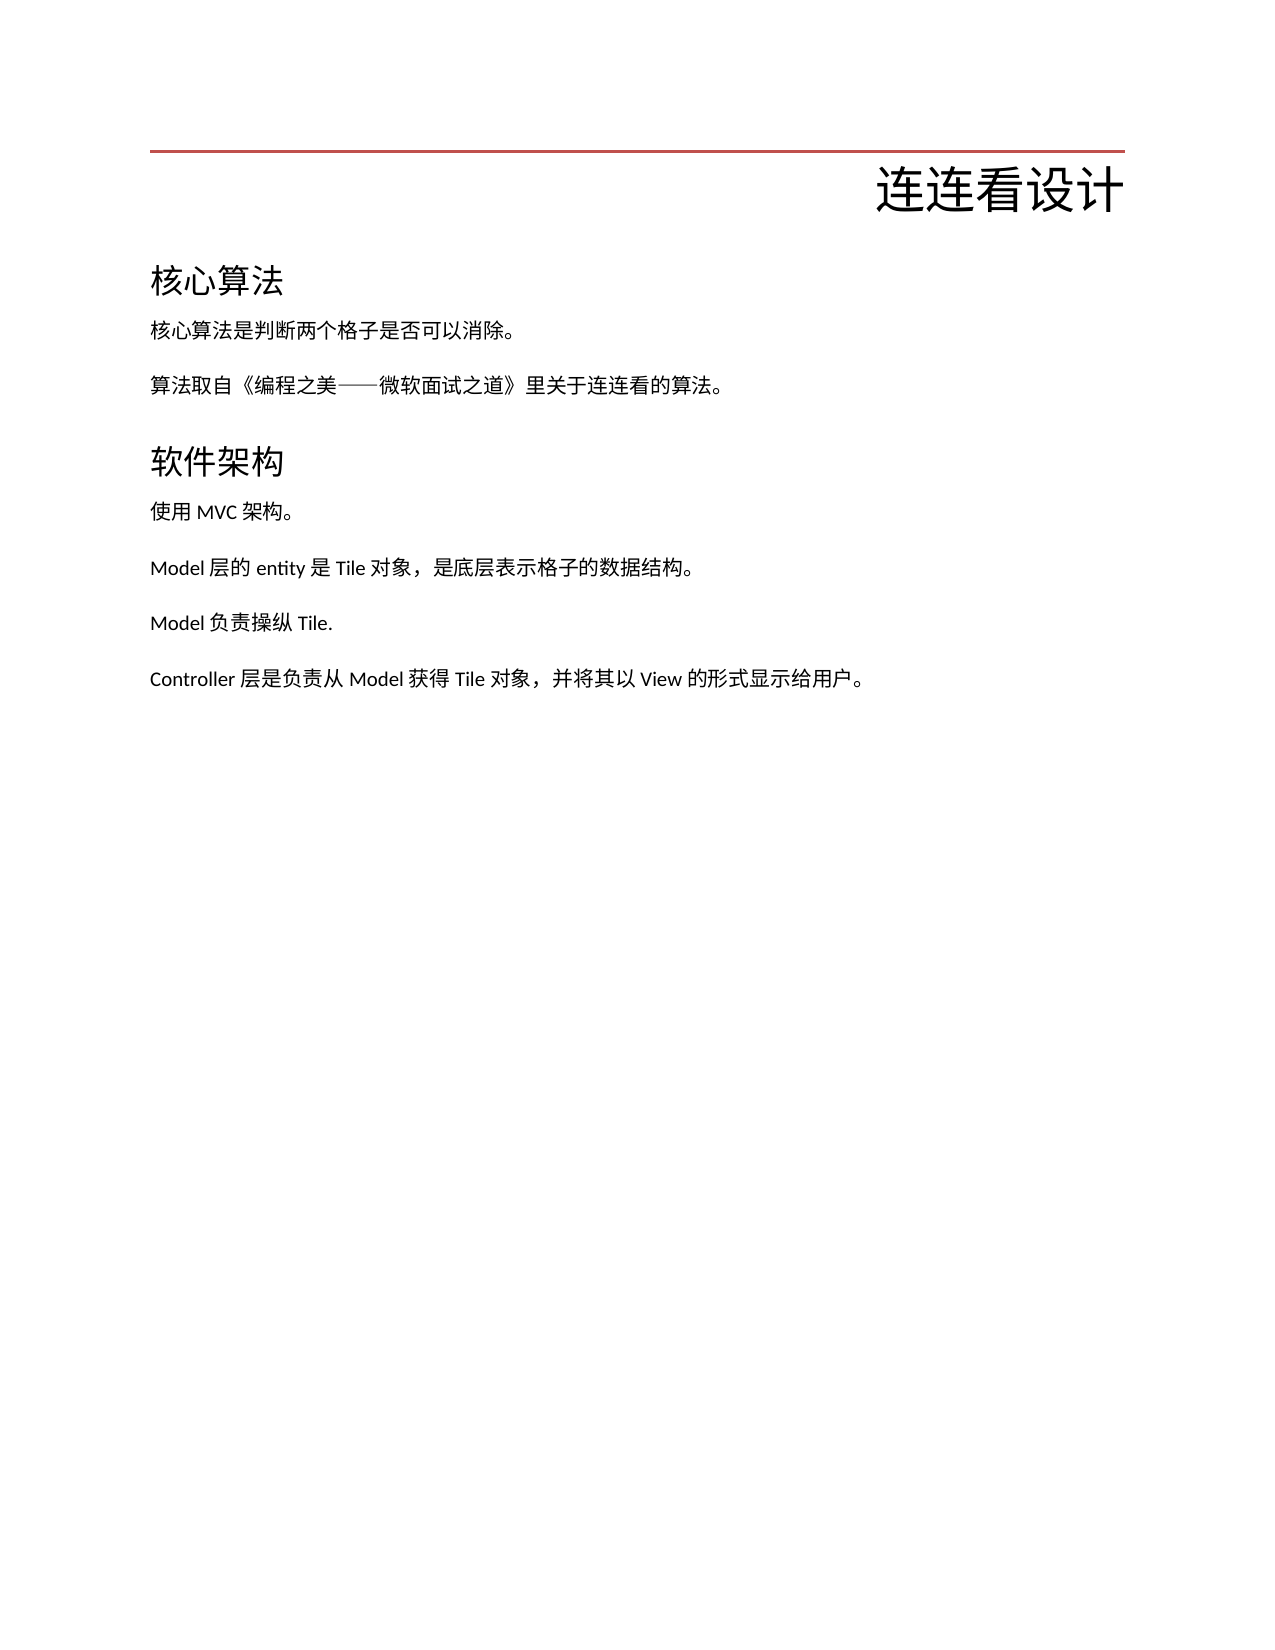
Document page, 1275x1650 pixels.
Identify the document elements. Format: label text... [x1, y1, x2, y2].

text Model 层的 entity 是 Tile 对象，是底层表示格子的数据结构。 [150, 551, 1125, 581]
title 连连看设计 [150, 153, 1125, 223]
text 算法取自《编程之美——微软面试之道》里关于连连看的算法。 [150, 370, 1125, 400]
subtitle 软件架构 [150, 436, 1125, 484]
text 核心算法是判断两个格子是否可以消除。 [150, 314, 1125, 344]
text Model 负责操纵 Tile. [150, 606, 1125, 636]
text 使用 MVC 架构。 [150, 495, 1125, 525]
text Controller 层是负责从 Model 获得 Tile 对象，并将其以 View 的形式显示给用户。 [150, 662, 1125, 692]
subtitle 核心算法 [150, 254, 1125, 303]
